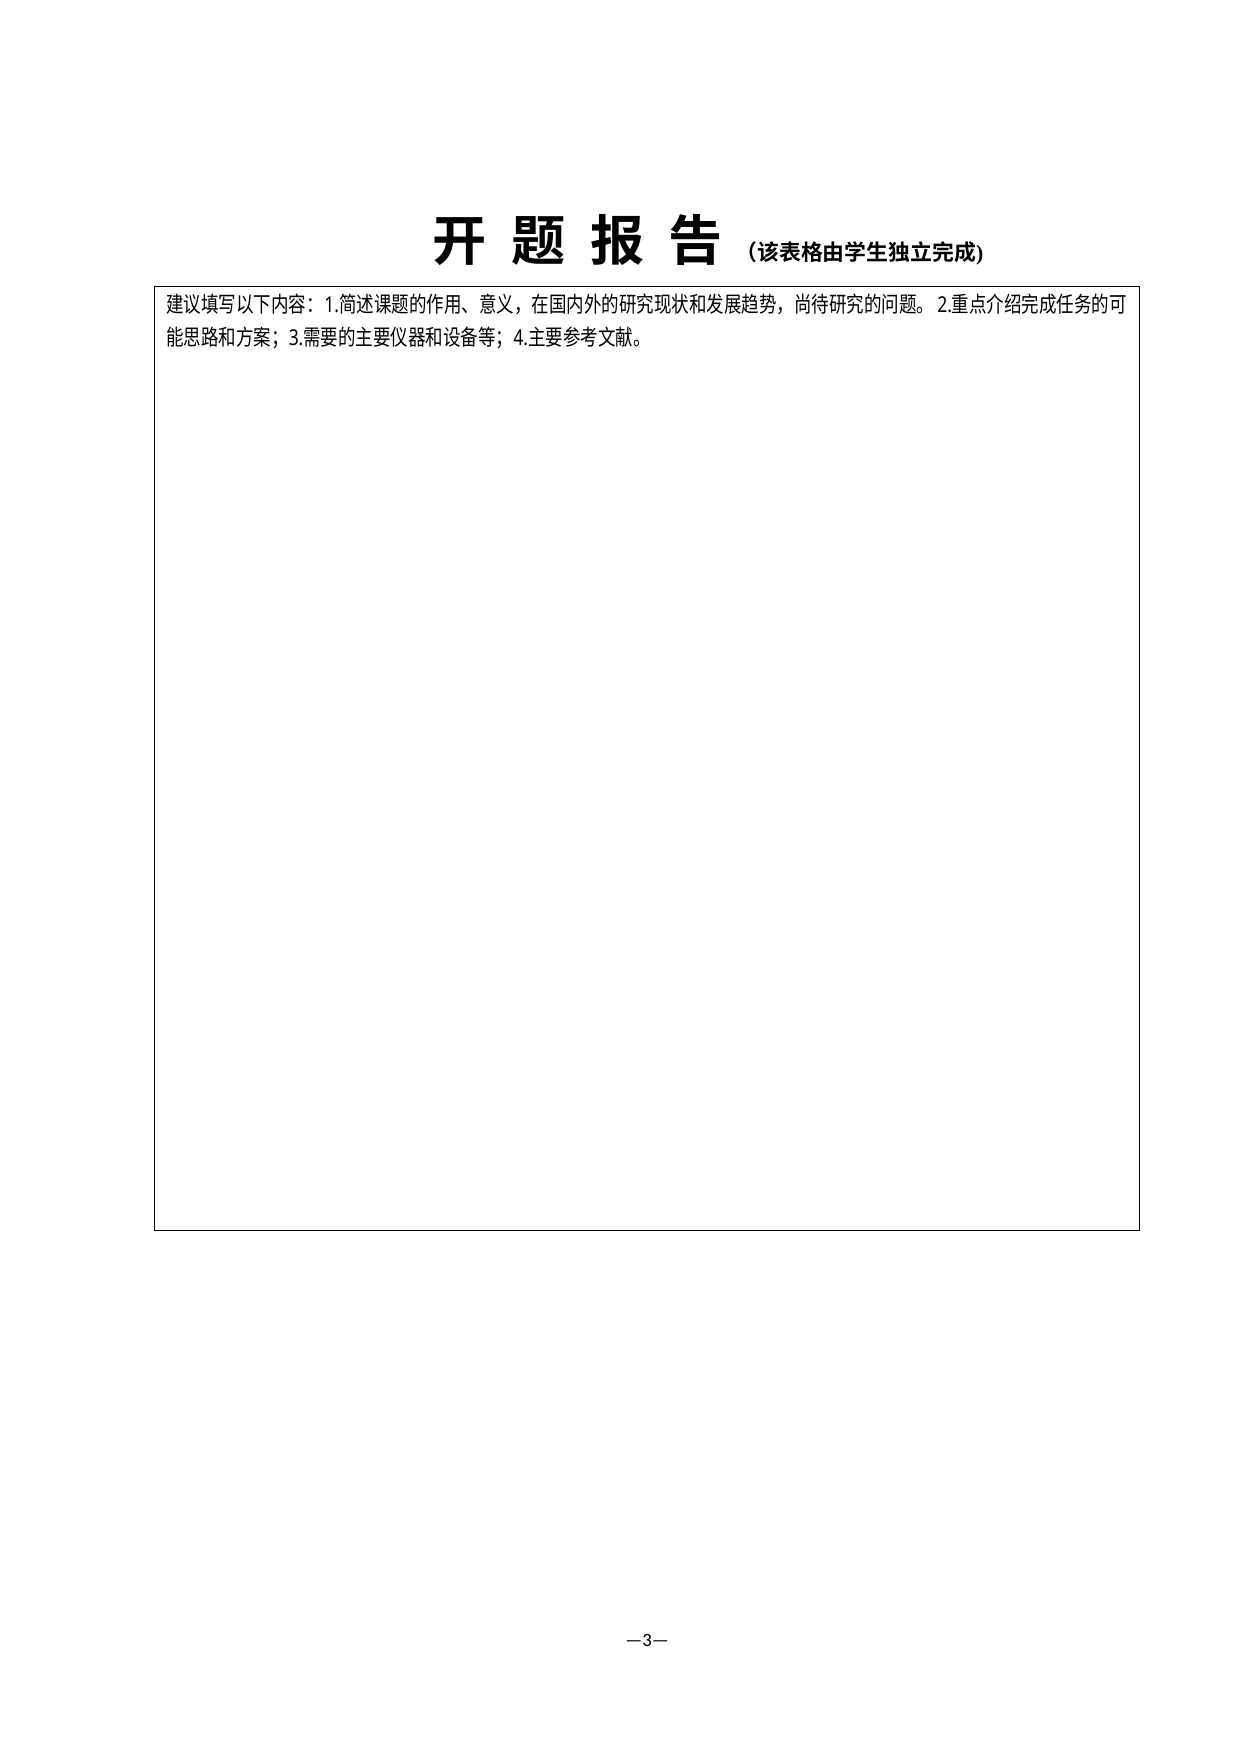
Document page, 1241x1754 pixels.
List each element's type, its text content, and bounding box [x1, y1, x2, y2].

text 开 题 报 告 （该表格由学生独立完成) [187, 188, 1106, 286]
table_header 建议填写以下内容：1.简述课题的作用、意义，在国内外的研究现状和发展趋势，尚待研究的问题。2.重点介绍完成任务的可能思路和方案；3.需要的主要仪器和设备等；4.主要参考文献。 [155, 287, 1139, 1230]
